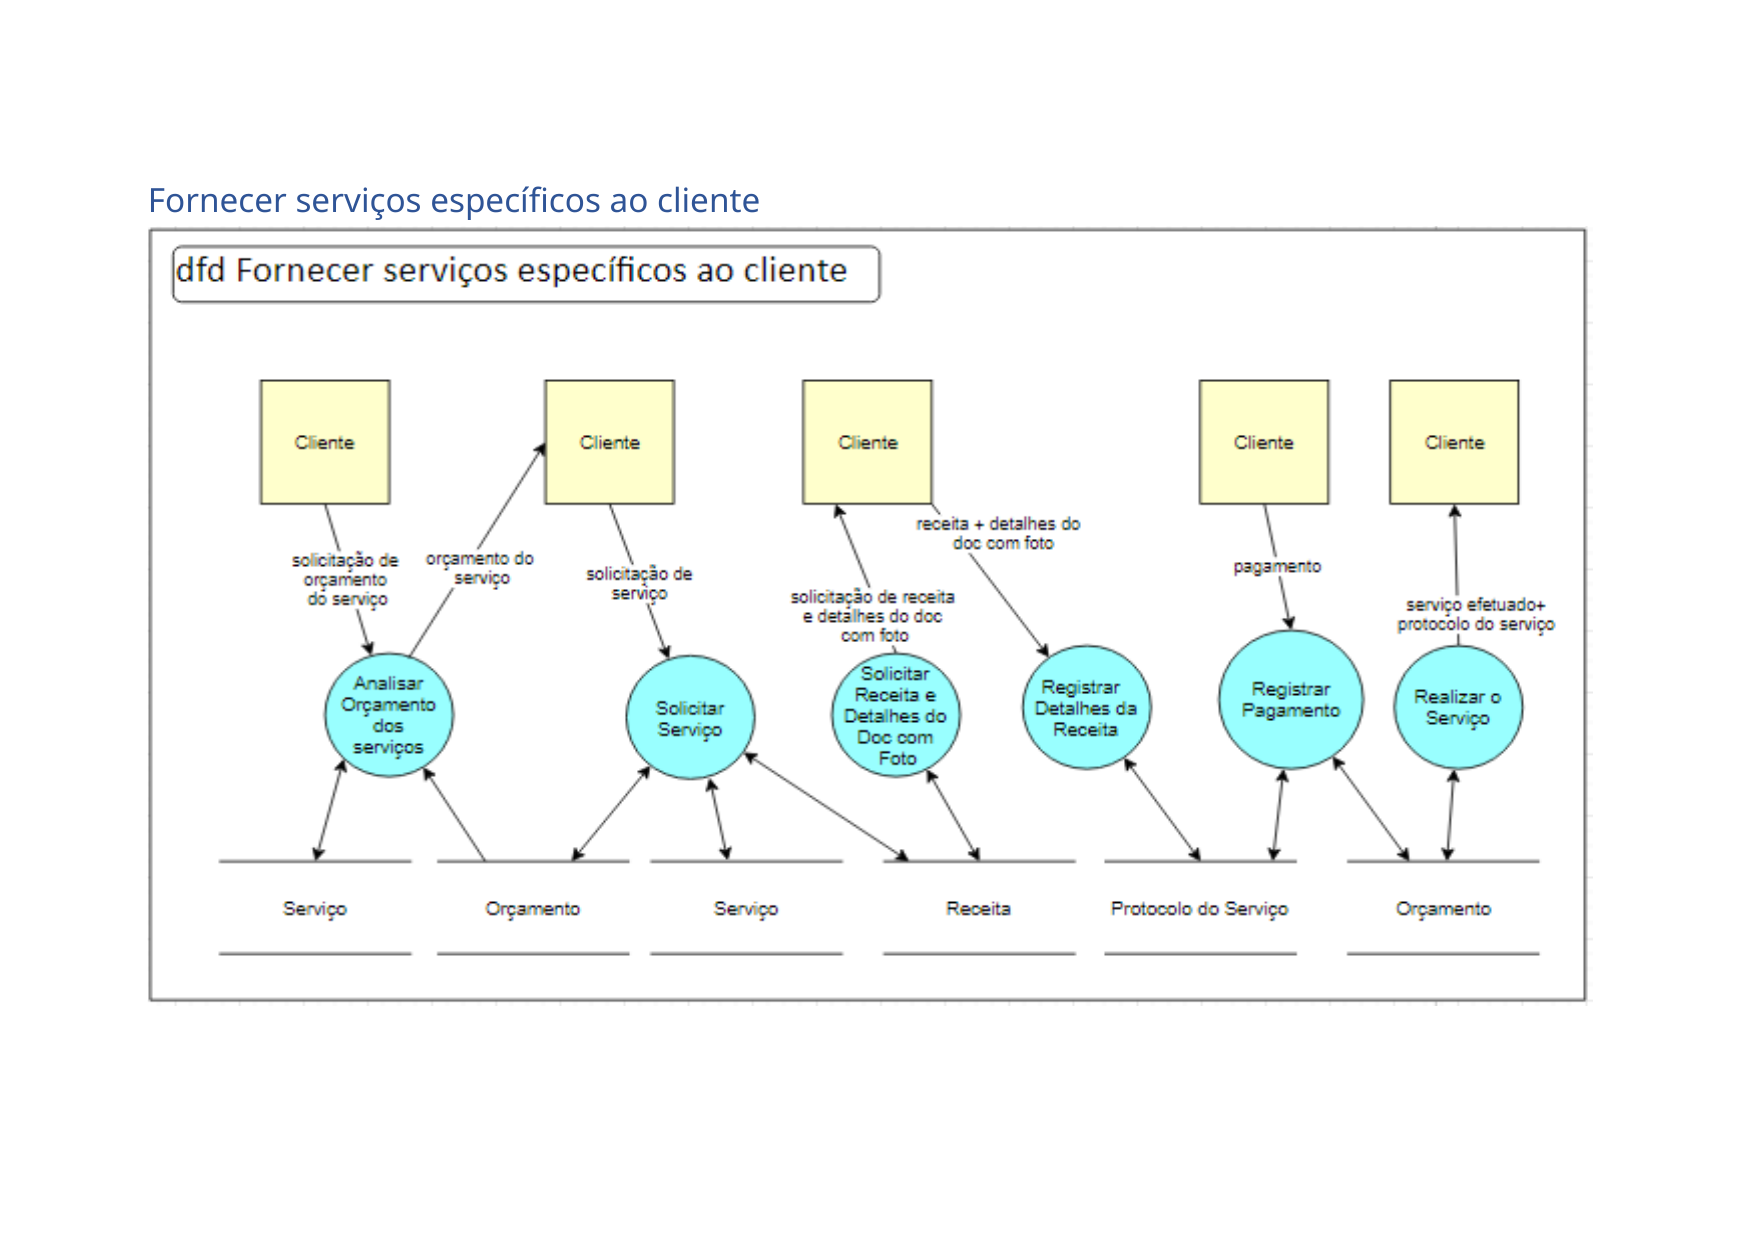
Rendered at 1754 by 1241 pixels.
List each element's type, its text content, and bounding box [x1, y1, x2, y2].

subtitle Fornecer serviços específicos ao cliente [148, 177, 1606, 223]
picture [147, 226, 1593, 1006]
